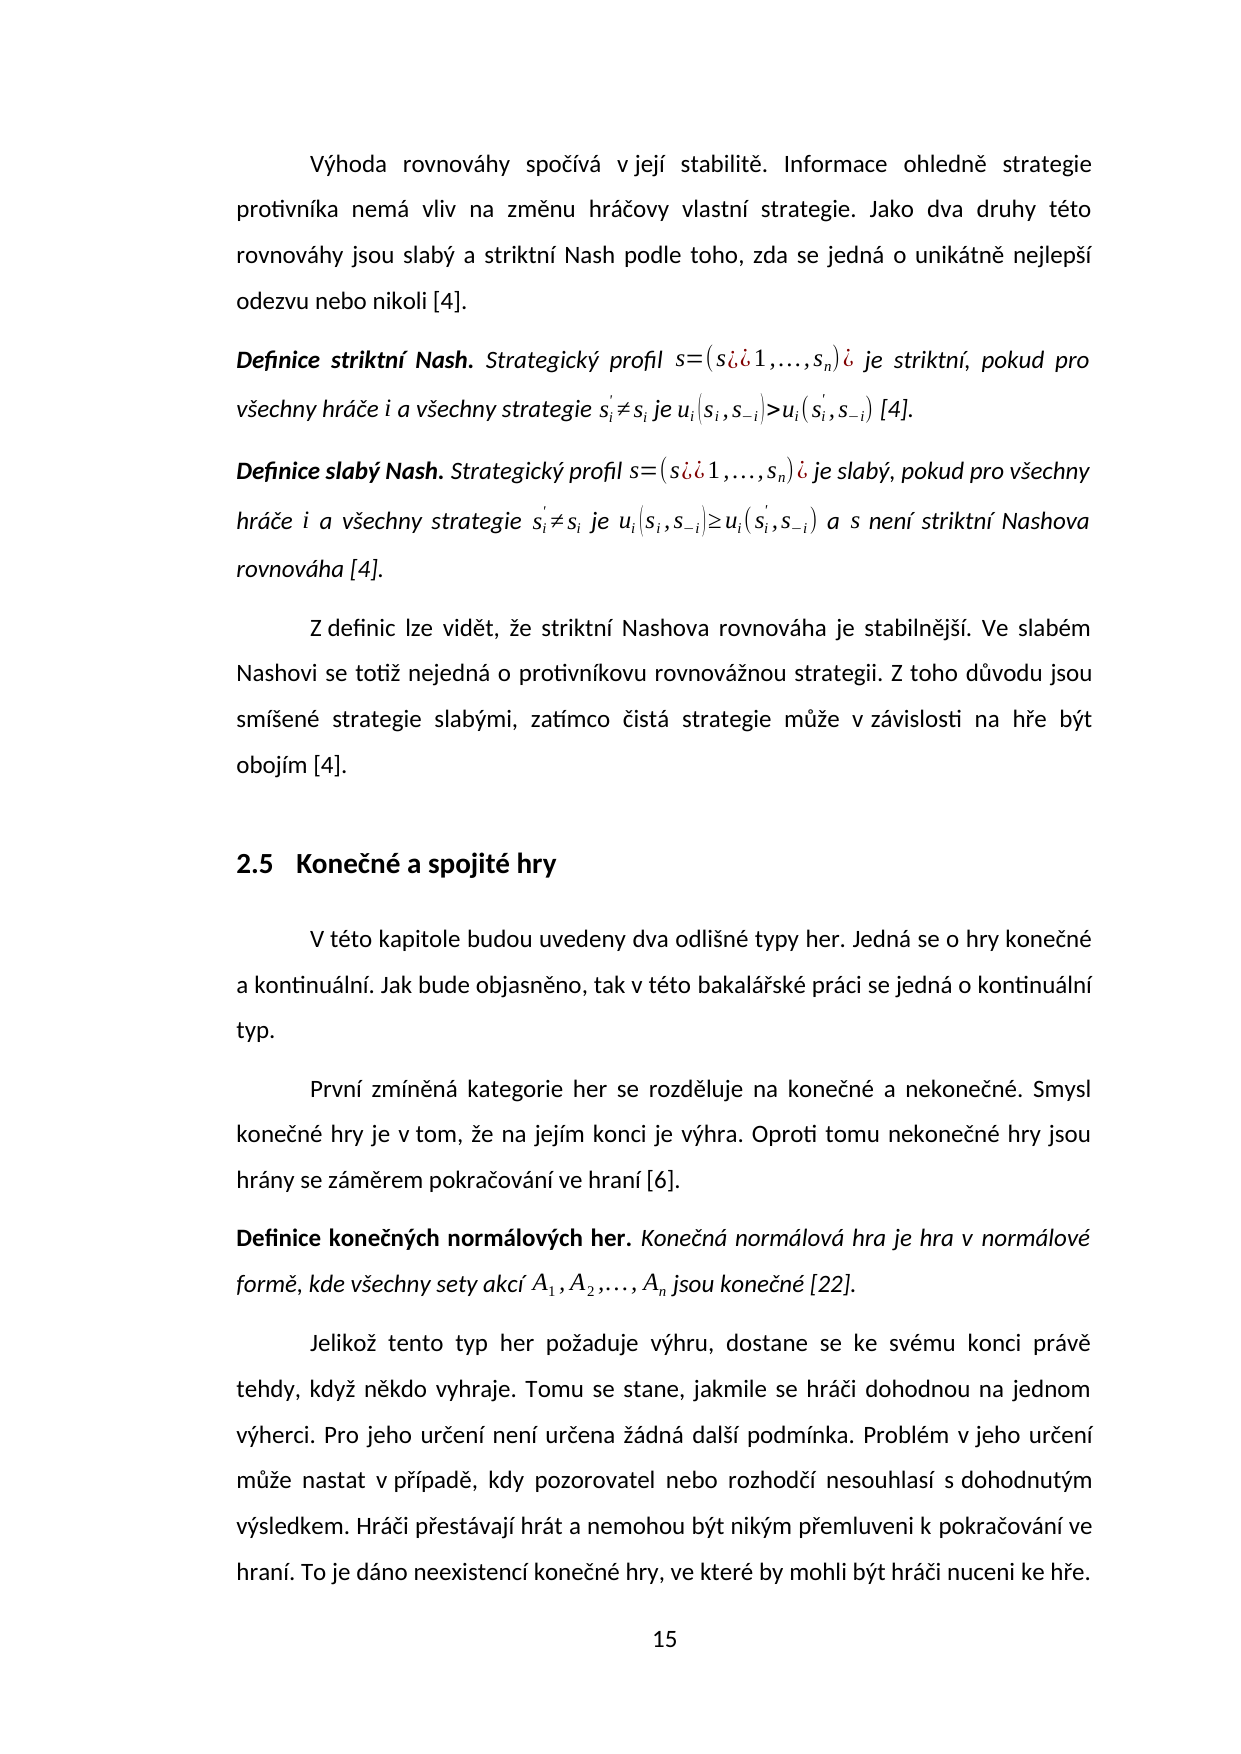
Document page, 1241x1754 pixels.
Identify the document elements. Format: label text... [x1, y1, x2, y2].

text Výhoda rovnováhy spočívá v její stabilitě. Informace ohledně strategie protivníka nemá vliv na změnu hráčovy vlastní strategie. Jako dva druhy této rovnováhy jsou slabý a striktní Nash podle toho, zda se jedná o unikátně nejlepší odezvu nebo nikoli [4]. [236, 148, 1092, 315]
text V této kapitole budou uvedeny dva odlišné typy her. Jedná se o hry konečné a kontinuální. Jak bude objasněno, tak v této bakalářské práci se jedná o kontinuální typ. [236, 923, 1092, 1045]
text Definice slabý Nash. Strategický profil je slabý, pokud pro všechny hráče a všechny strategie je a není striktní Nashova rovnováha [4]. [236, 454, 1092, 584]
text Definice konečných normálových her. Konečná normálová hra je hra v normálové formě, kde všechny sety akcí jsou konečné [22]. [236, 1222, 1092, 1299]
subtitle Konečné a spojité hry [236, 845, 1092, 880]
text Definice striktní Nash. Strategický profil je striktní, pokud pro všechny hráče a všechny strategie je [4]. [236, 343, 1092, 427]
text Z definic lze vidět, že striktní Nashova rovnováha je stabilnější. Ve slabém Nashovi se totiž nejedná o protivníkovu rovnovážnou strategii. Z toho důvodu jsou smíšené strategie slabými, zatímco čistá strategie může v závislosti na hře být obojím [4]. [236, 612, 1092, 779]
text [236, 1327, 1092, 1586]
text První zmíněná kategorie her se rozděluje na konečné a nekonečné. Smysl konečné hry je v tom, že na jejím konci je výhra. Oproti tomu nekonečné hry jsou hrány se záměrem pokračování ve hraní [6]. [236, 1073, 1092, 1195]
